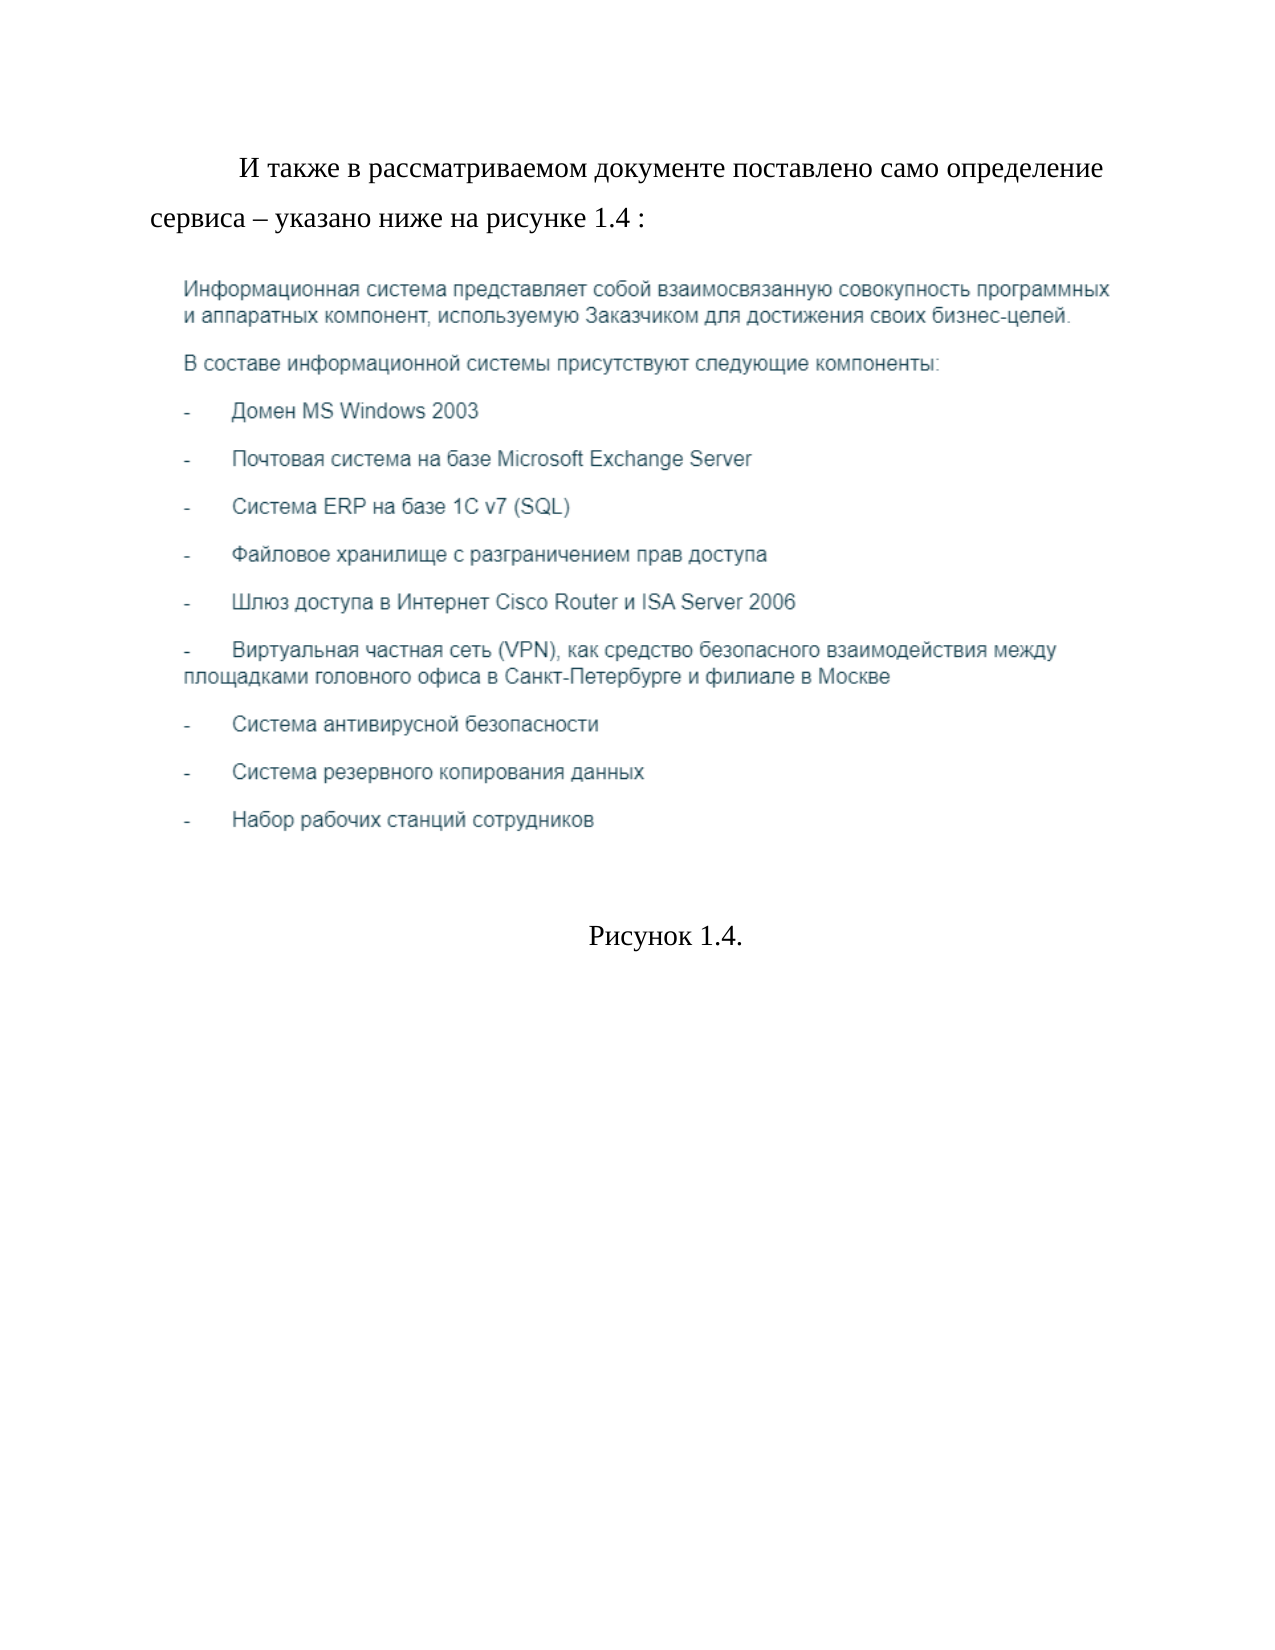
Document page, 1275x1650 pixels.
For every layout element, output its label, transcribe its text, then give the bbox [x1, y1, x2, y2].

picture [150, 250, 1184, 851]
text Рисунок 1.4. [150, 918, 1181, 951]
text И также в рассматриваемом документе поставлено само определение сервиса – указано ниже на рисунке 1.4 : [150, 150, 1181, 234]
